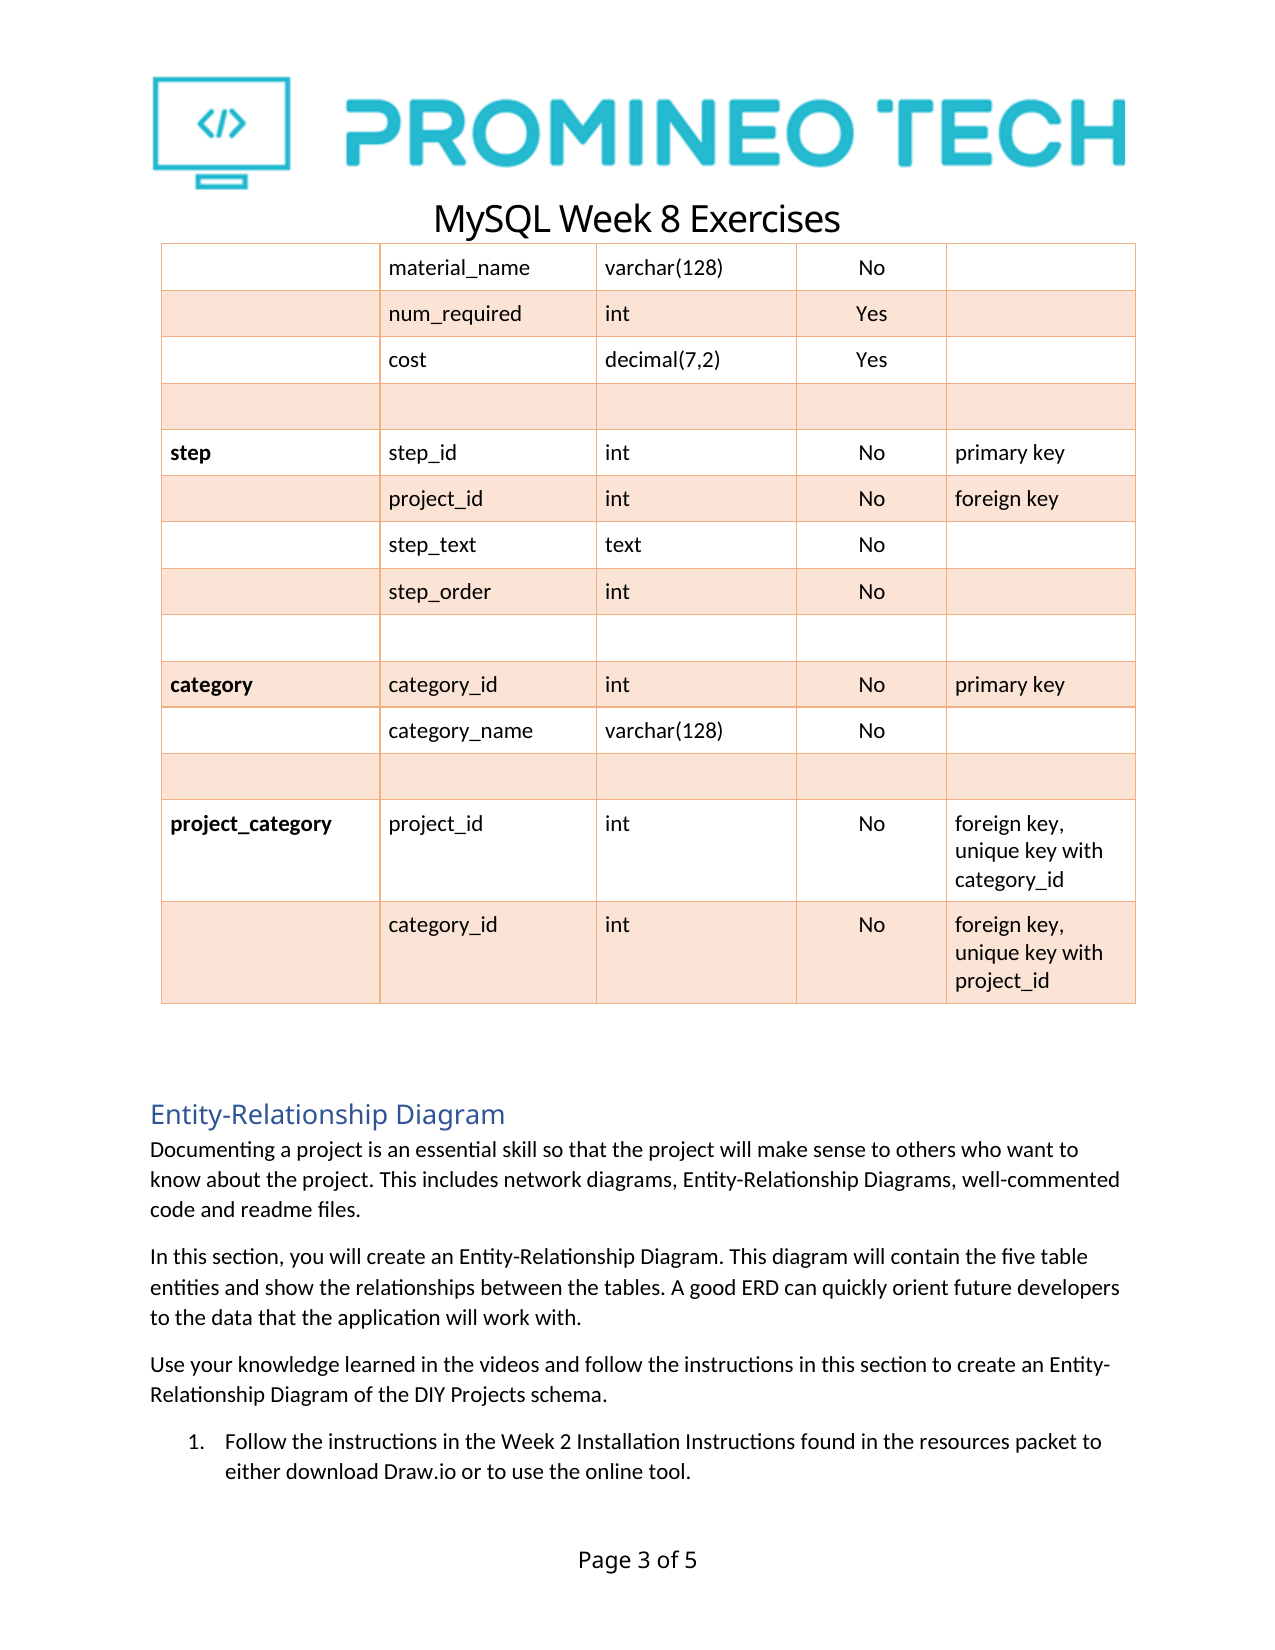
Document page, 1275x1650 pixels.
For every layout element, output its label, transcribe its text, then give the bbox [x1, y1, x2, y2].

table_cell [797, 384, 946, 429]
table_cell [947, 569, 1135, 614]
table_cell [597, 754, 796, 799]
table_cell [162, 615, 379, 661]
table_cell project_id [381, 476, 596, 521]
table_cell [162, 291, 379, 336]
table_cell [162, 754, 379, 799]
table_cell [162, 337, 379, 383]
table_cell [162, 522, 379, 568]
table_cell project_id [381, 800, 596, 901]
table_cell [381, 384, 596, 429]
table_cell [162, 569, 379, 614]
table_cell [947, 522, 1135, 568]
table_cell [381, 754, 596, 799]
text Documenting a project is an essential skill so that the project will make sense to others who want to know about the project. This includes network diagrams, Entity-Relationship Diagrams, well-commented code and readme files. [150, 1135, 1125, 1224]
table_cell primary key [947, 430, 1135, 475]
table_cell project_category [162, 800, 379, 901]
table_cell No [797, 244, 946, 290]
table_cell [797, 754, 946, 799]
picture [150, 75, 1125, 193]
table_cell foreign key, unique key with category_id [947, 800, 1135, 901]
table_cell [947, 291, 1135, 336]
table_cell text [597, 522, 796, 568]
table_cell [381, 615, 596, 661]
table_cell [162, 384, 379, 429]
table_cell num_required [381, 291, 596, 336]
table_cell [162, 708, 379, 753]
table_cell int [597, 800, 796, 901]
table_cell category_id [381, 662, 596, 706]
table_cell [162, 476, 379, 521]
table_cell category_name [381, 708, 596, 753]
table_cell int [597, 902, 796, 1003]
table_cell step_order [381, 569, 596, 614]
table_cell decimal(7,2) [597, 337, 796, 383]
table_cell cost [381, 337, 596, 383]
table_cell step_id [381, 430, 596, 475]
list Follow the instructions in the Week 2 Installation Instructions found in the resources packet to either download Draw.io or to use the online tool. [187, 1427, 1125, 1485]
table_cell Yes [797, 291, 946, 336]
table_cell No [797, 800, 946, 901]
table_cell [947, 244, 1135, 290]
table_cell step [162, 430, 379, 475]
table_cell [947, 708, 1135, 753]
table_cell category_id [381, 902, 596, 1003]
table_cell primary key [947, 662, 1135, 706]
table_cell [947, 754, 1135, 799]
text In this section, you will create an Entity-Relationship Diagram. This diagram will contain the five table entities and show the relationships between the tables. A good ERD can quickly orient future developers to the data that the application will work with. [150, 1242, 1125, 1331]
table_cell [162, 902, 379, 1003]
table_cell No [797, 708, 946, 753]
table_cell varchar(128) [597, 708, 796, 753]
table_cell int [597, 569, 796, 614]
table_cell Yes [797, 337, 946, 383]
table_cell No [797, 476, 946, 521]
table_cell category [162, 662, 379, 706]
table_cell varchar(128) [597, 244, 796, 290]
table_cell foreign key, unique key with project_id [947, 902, 1135, 1003]
table_cell foreign key [947, 476, 1135, 521]
table_cell [797, 615, 946, 661]
table_cell material_name [381, 244, 596, 290]
table_cell No [797, 902, 946, 1003]
table_cell No [797, 430, 946, 475]
table_cell int [597, 476, 796, 521]
table_cell No [797, 522, 946, 568]
table_cell [597, 615, 796, 661]
table_cell int [597, 662, 796, 706]
table_cell [162, 244, 379, 290]
table_cell int [597, 430, 796, 475]
subtitle Entity-Relationship Diagram [150, 1095, 1125, 1132]
table_cell step_text [381, 522, 596, 568]
table_cell [947, 337, 1135, 383]
table_cell No [797, 569, 946, 614]
table_cell No [797, 662, 946, 706]
table_cell [947, 615, 1135, 661]
table_cell [947, 384, 1135, 429]
table_cell [597, 384, 796, 429]
table_cell int [597, 291, 796, 336]
